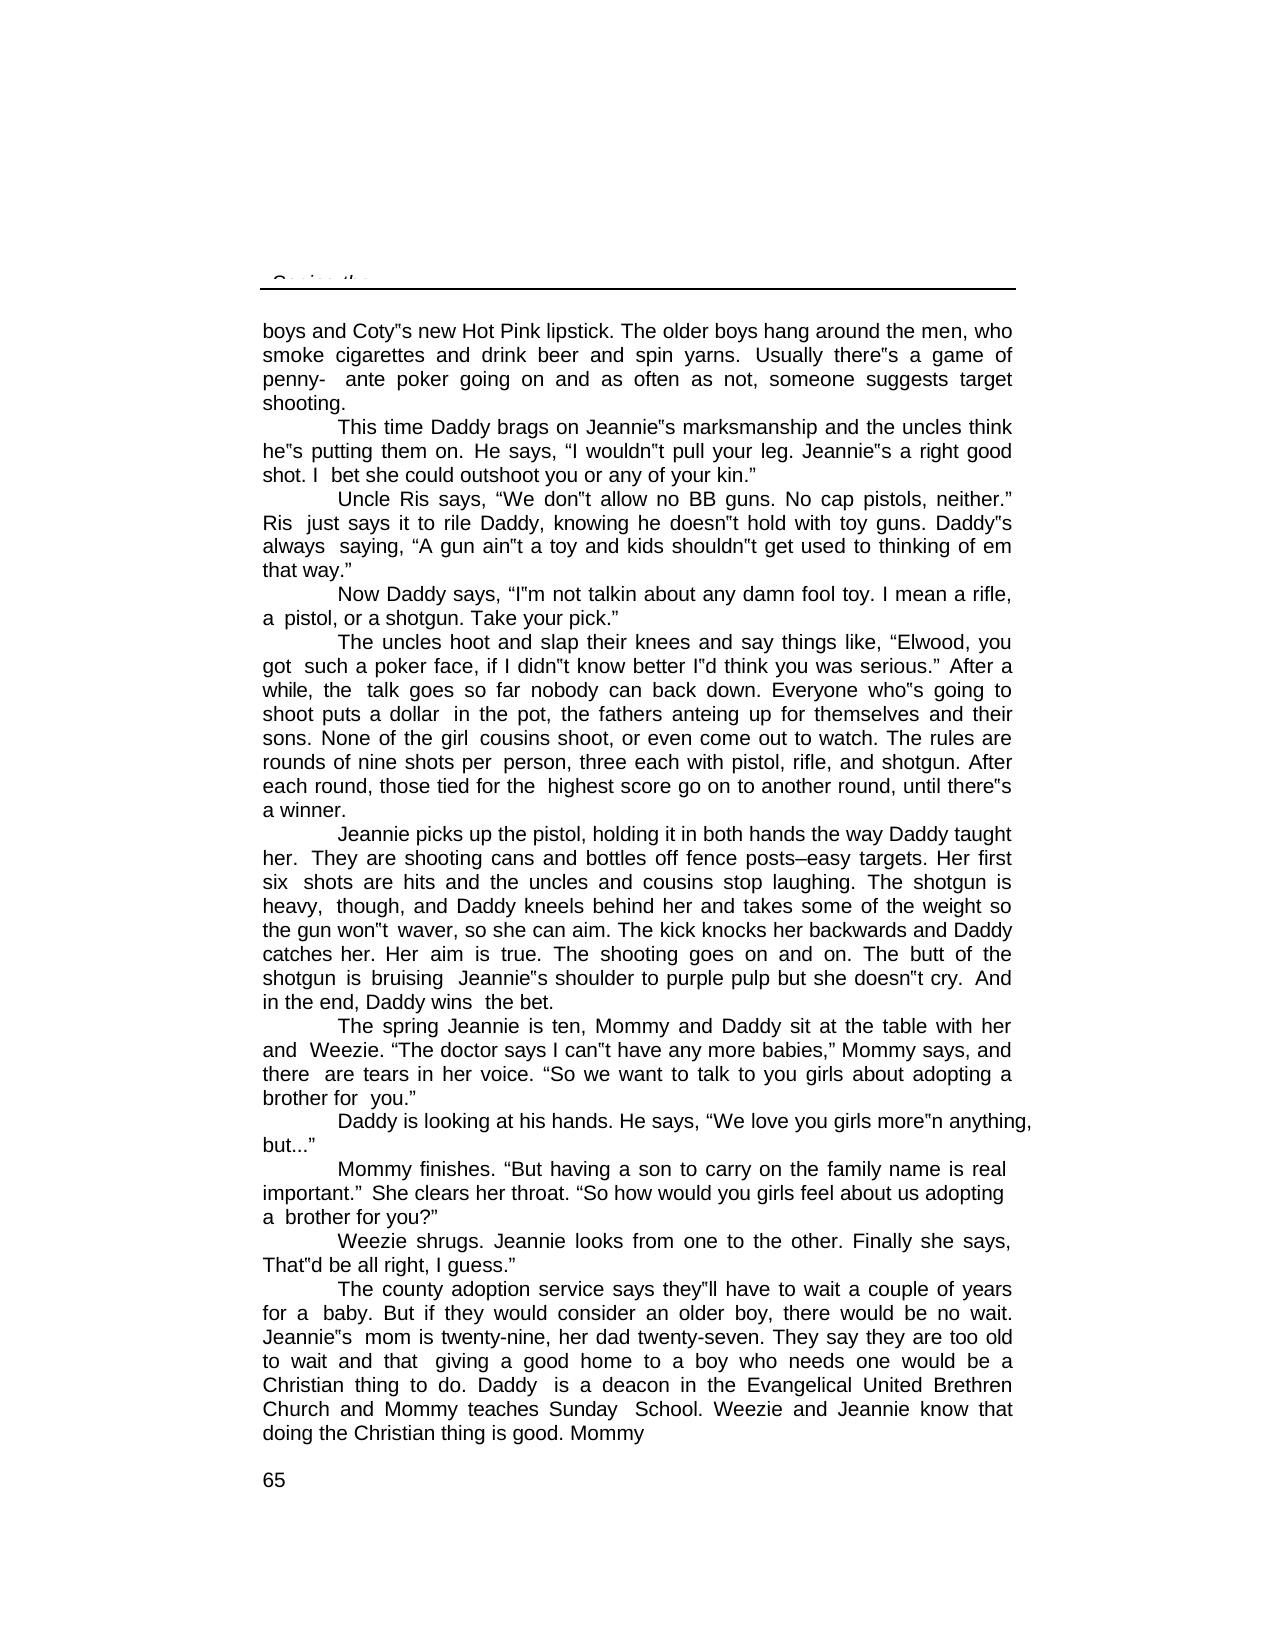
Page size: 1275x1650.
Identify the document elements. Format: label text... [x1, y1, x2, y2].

text The county adoption service says they‟ll have to wait a couple of years for a baby. But if they would consider an older boy, there would be no wait. Jeannie‟s mom is twenty-nine, her dad twenty-seven. They say they are too old to wait and that giving a good home to a boy who needs one would be a Christian thing to do. Daddy is a deacon in the Evangelical United Brethren Church and Mommy teaches Sunday School. Weezie and Jeannie know that doing the Christian thing is good. Mommy [262, 1277, 1013, 1445]
text The spring Jeannie is ten, Mommy and Daddy sit at the table with her and Weezie. “The doctor says I can‟t have any more babies,” Mommy says, and there are tears in her voice. “So we want to talk to you girls about adopting a brother for you.” [262, 1013, 1012, 1109]
text but...” [262, 1133, 315, 1157]
text The uncles hoot and slap their knees and say things like, “Elwood, you got such a poker face, if I didn‟t know better I‟d think you was serious.” After a while, the talk goes so far nobody can back down. Everyone who‟s going to shoot puts a dollar in the pot, the fathers anteing up for themselves and their sons. None of the girl cousins shoot, or even come out to watch. The rules are rounds of nine shots per person, three each with pistol, rifle, and shotgun. After each round, those tied for the highest score go on to another round, until there‟s a winner. [262, 630, 1013, 822]
text 65 [262, 1468, 1096, 1492]
text Uncle Ris says, “We don‟t allow no BB guns. No cap pistols, neither.” Ris just says it to rile Daddy, knowing he doesn‟t hold with toy guns. Daddy‟s always saying, “A gun ain‟t a toy and kids shouldn‟t get used to thinking of em that way.” [262, 486, 1012, 582]
text Now Daddy says, “I‟m not talkin about any damn fool toy. I mean a rifle, a pistol, or a shotgun. Take your pick.” [262, 582, 1012, 630]
text Weezie shrugs. Jeannie looks from one to the other. Finally she says, That‟d be all right, I guess.” [262, 1229, 1012, 1277]
text This time Daddy brags on Jeannie‟s marksmanship and the uncles think he‟s putting them on. He says, “I wouldn‟t pull your leg. Jeannie‟s a right good shot. I bet she could outshoot you or any of your kin.” [262, 414, 1013, 486]
text boys and Coty‟s new Hot Pink lipstick. The older boys hang around the men, who smoke cigarettes and drink beer and spin yarns. Usually there‟s a game of penny- ante poker going on and as often as not, someone suggests target shooting. [262, 319, 1013, 414]
text Daddy is looking at his hands. He says, “We love you girls more‟n anything, [337, 1110, 1096, 1134]
text important.” She clears her throat. “So how would you girls feel about us adopting a brother for you?” [262, 1181, 1011, 1229]
text Jeannie picks up the pistol, holding it in both hands the way Daddy taught her. They are shooting cans and bottles off fence posts–easy targets. Her first six shots are hits and the uncles and cousins stop laughing. The shotgun is heavy, though, and Daddy kneels behind her and takes some of the weight so the gun won‟t waver, so she can aim. The kick knocks her backwards and Daddy catches her. Her aim is true. The shooting goes on and on. The butt of the shotgun is bruising Jeannie‟s shoulder to purple pulp but she doesn‟t cry. And in the end, Daddy wins the bet. [262, 822, 1013, 1013]
text Mommy finishes. “But having a son to carry on the family name is real [337, 1157, 1096, 1181]
